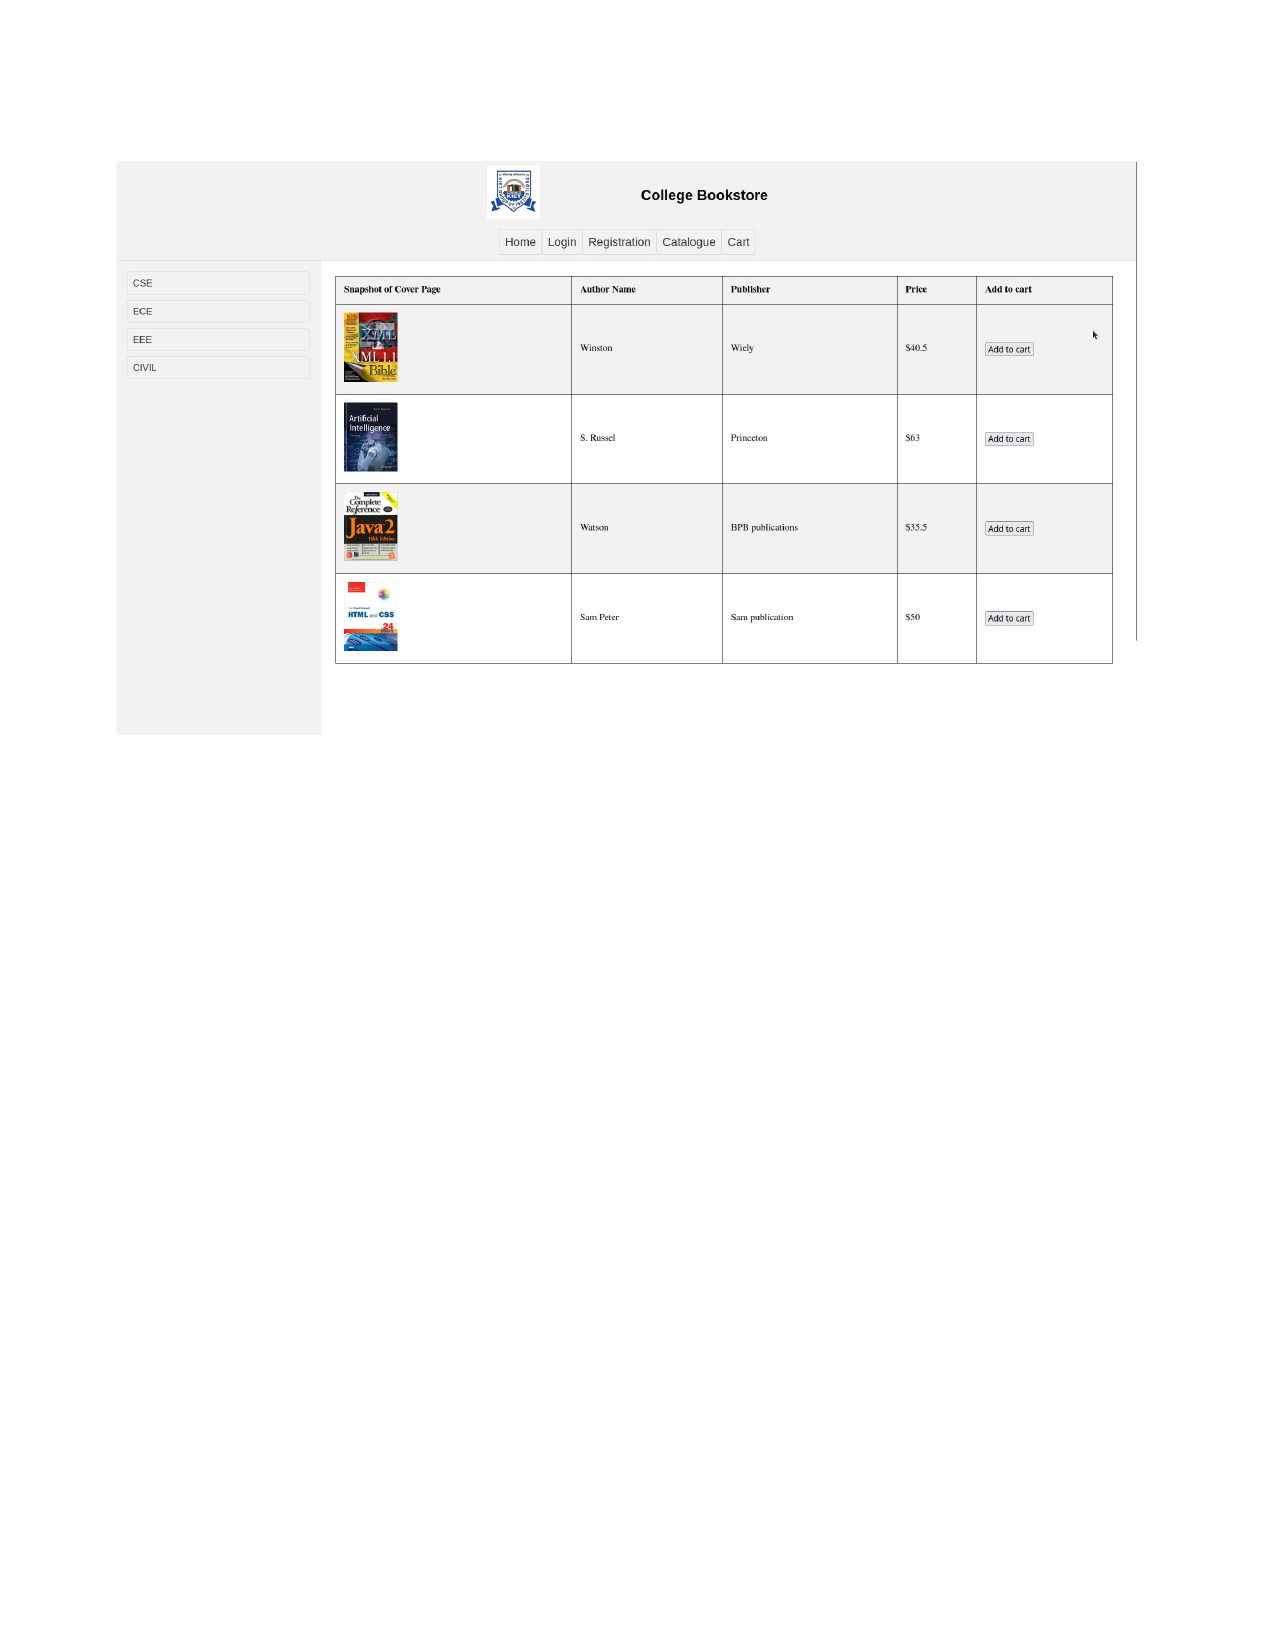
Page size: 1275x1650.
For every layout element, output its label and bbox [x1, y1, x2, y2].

picture [116, 161, 1138, 735]
